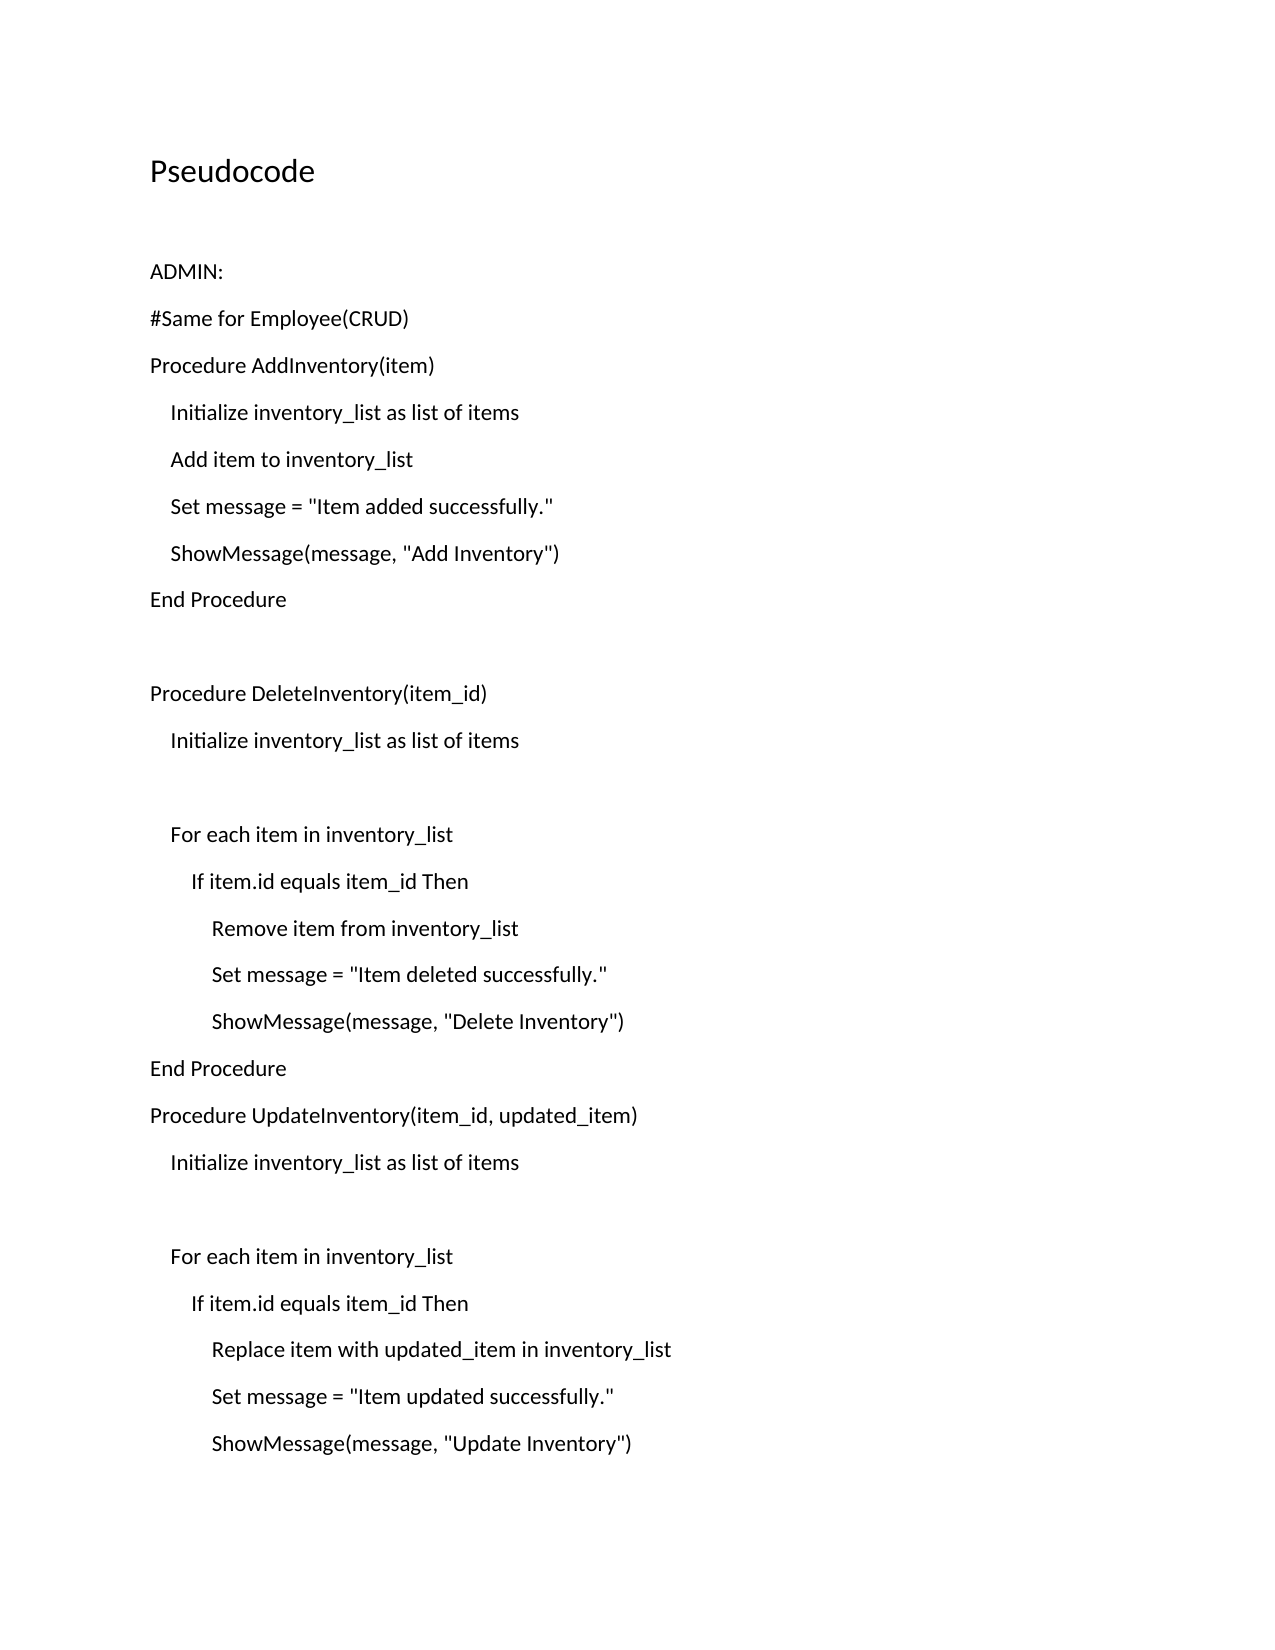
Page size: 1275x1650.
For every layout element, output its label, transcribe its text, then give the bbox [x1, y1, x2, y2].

text If item.id equals item_id Then [150, 1289, 1125, 1317]
text #Same for Employee(CRUD) [150, 304, 1125, 332]
text Procedure UpdateInventory(item_id, updated_item) [150, 1101, 1125, 1129]
text End Procedure [150, 1054, 1125, 1082]
text Pseudocode [150, 150, 1125, 191]
text For each item in inventory_list [150, 1242, 1125, 1270]
text Add item to inventory_list [150, 445, 1125, 473]
text Remove item from inventory_list [150, 914, 1125, 942]
text ShowMessage(message, "Update Inventory") [150, 1429, 1125, 1457]
text Set message = "Item added successfully." [150, 492, 1125, 520]
text Initialize inventory_list as list of items [150, 1148, 1125, 1176]
text ShowMessage(message, "Delete Inventory") [150, 1007, 1125, 1036]
text Procedure DeleteInventory(item_id) [150, 679, 1125, 707]
text Replace item with updated_item in inventory_list [150, 1336, 1125, 1364]
text End Procedure [150, 586, 1125, 614]
text For each item in inventory_list [150, 820, 1125, 848]
text ShowMessage(message, "Add Inventory") [150, 539, 1125, 567]
text Initialize inventory_list as list of items [150, 398, 1125, 426]
text ADMIN: [150, 257, 1125, 286]
text Set message = "Item updated successfully." [150, 1382, 1125, 1411]
text Procedure AddInventory(item) [150, 351, 1125, 379]
text Set message = "Item deleted successfully." [150, 961, 1125, 989]
text Initialize inventory_list as list of items [150, 726, 1125, 754]
text If item.id equals item_id Then [150, 867, 1125, 895]
